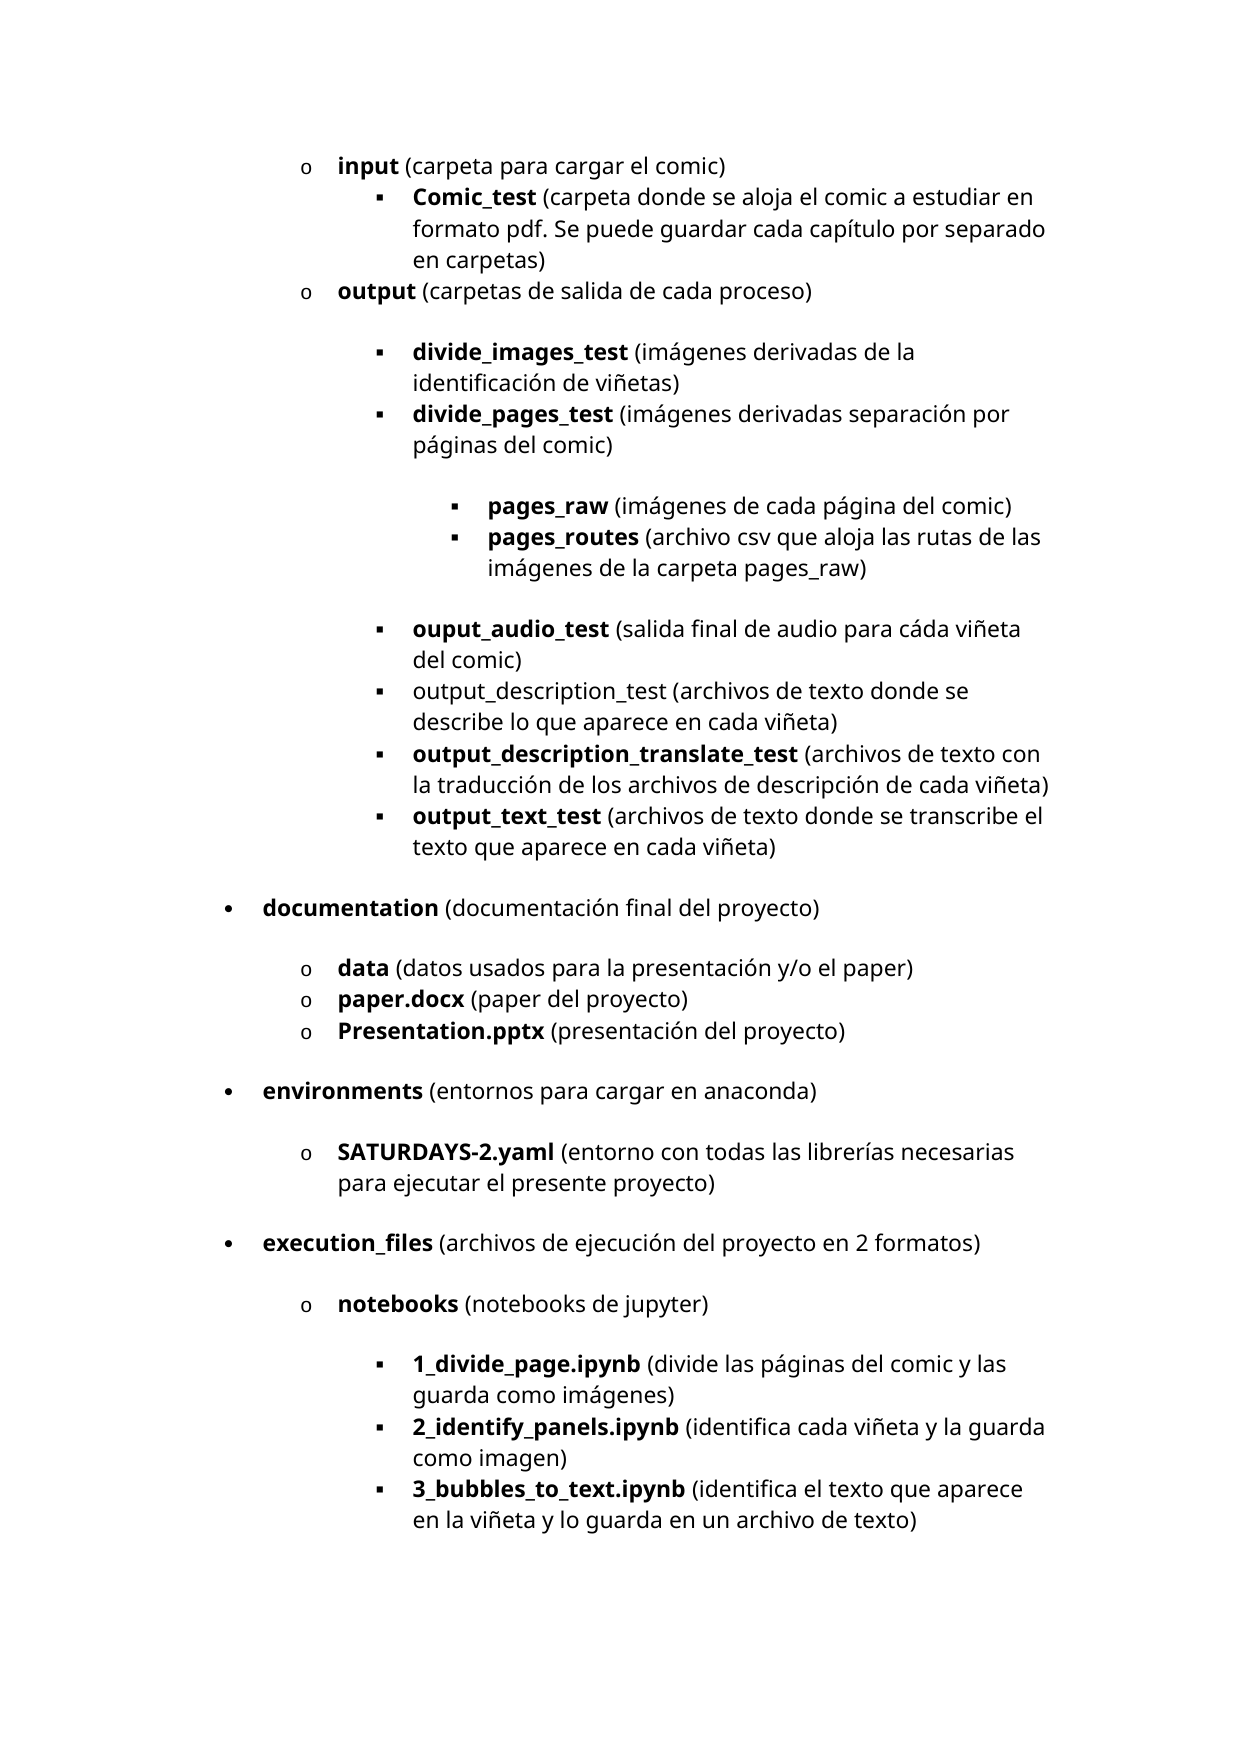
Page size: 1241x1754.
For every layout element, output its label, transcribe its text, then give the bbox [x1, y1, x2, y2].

list 3_bubbles_to_text.ipynb (identifica el texto que aparece en la viñeta y lo guarda en un archivo de texto) [375, 1473, 1053, 1535]
list Presentation.pptx (presentación del proyecto) [300, 1014, 1053, 1046]
list output (carpetas de salida de cada proceso) [300, 275, 1053, 306]
list 1_divide_page.ipynb (divide las páginas del comic y las guarda como imágenes) [375, 1348, 1053, 1410]
list documentation (documentación final del proyecto) [225, 892, 1053, 923]
list pages_raw (imágenes de cada página del comic) [450, 489, 1053, 521]
list divide_images_test (imágenes derivadas de la identificación de viñetas) [375, 335, 1053, 398]
list output_description_translate_test (archivos de texto con la traducción de los archivos de descripción de cada viñeta) [375, 737, 1053, 800]
list notebooks (notebooks de jupyter) [300, 1287, 1053, 1319]
list environments (entornos para cargar en anaconda) [225, 1075, 1053, 1106]
list data (datos usados para la presentación y/o el paper) [300, 952, 1053, 983]
list input (carpeta para cargar el comic) [300, 150, 1053, 181]
list execution_files (archivos de ejecución del proyecto en 2 formatos) [225, 1227, 1053, 1258]
list SATURDAYS-2.yaml (entorno con todas las librerías necesarias para ejecutar el presente proyecto) [300, 1135, 1053, 1198]
list output_description_test (archivos de texto donde se describe lo que aparece en cada viñeta) [375, 675, 1053, 737]
list divide_pages_test (imágenes derivadas separación por páginas del comic) [375, 398, 1053, 460]
list ouput_audio_test (salida final de audio para cáda viñeta del comic) [375, 612, 1053, 675]
list 2_identify_panels.ipynb (identifica cada viñeta y la guarda como imagen) [375, 1410, 1053, 1473]
list pages_routes (archivo csv que aloja las rutas de las imágenes de la carpeta pages_raw) [450, 521, 1053, 583]
list Comic_test (carpeta donde se aloja el comic a estudiar en formato pdf. Se puede guardar cada capítulo por separado en carpetas) [375, 181, 1053, 275]
list output_text_test (archivos de texto donde se transcribe el texto que aparece en cada viñeta) [375, 800, 1053, 862]
list paper.docx (paper del proyecto) [300, 983, 1053, 1014]
